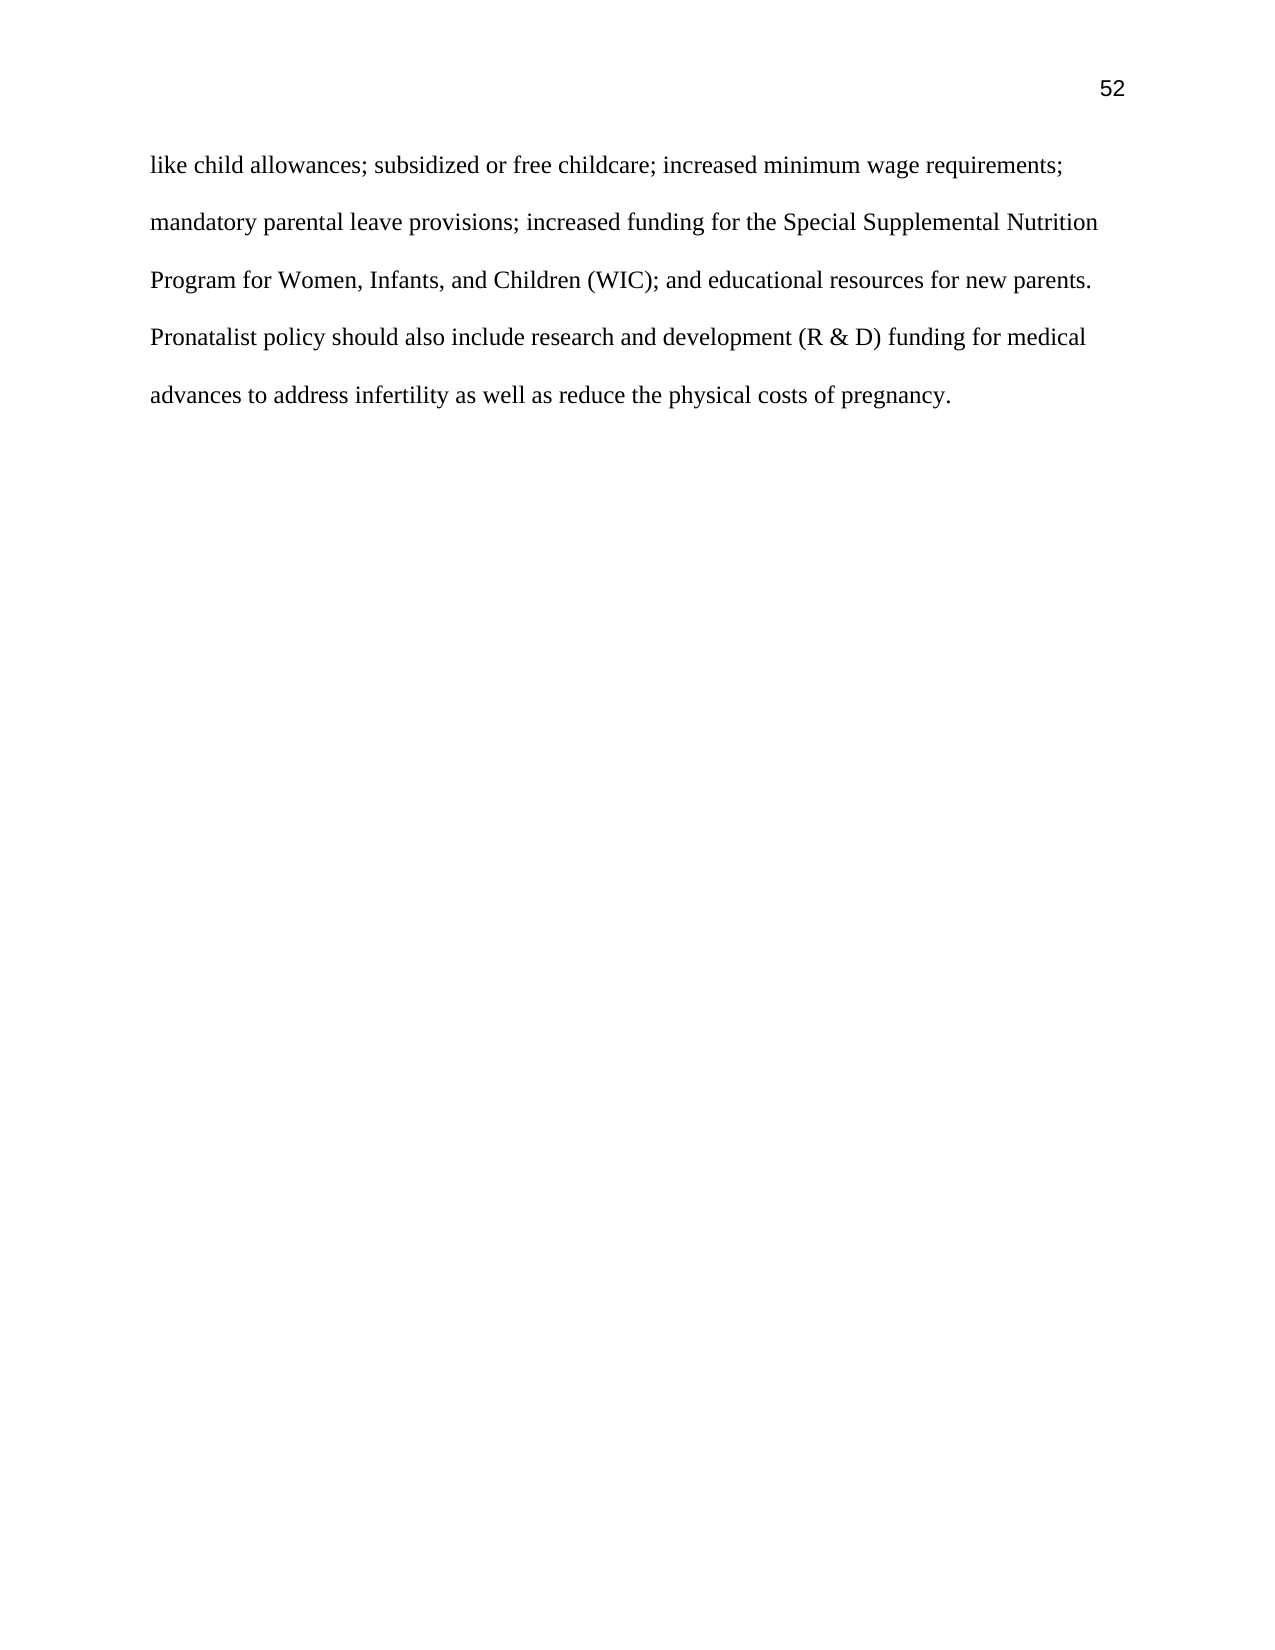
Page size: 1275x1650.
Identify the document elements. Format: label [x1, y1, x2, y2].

text [150, 150, 1125, 409]
